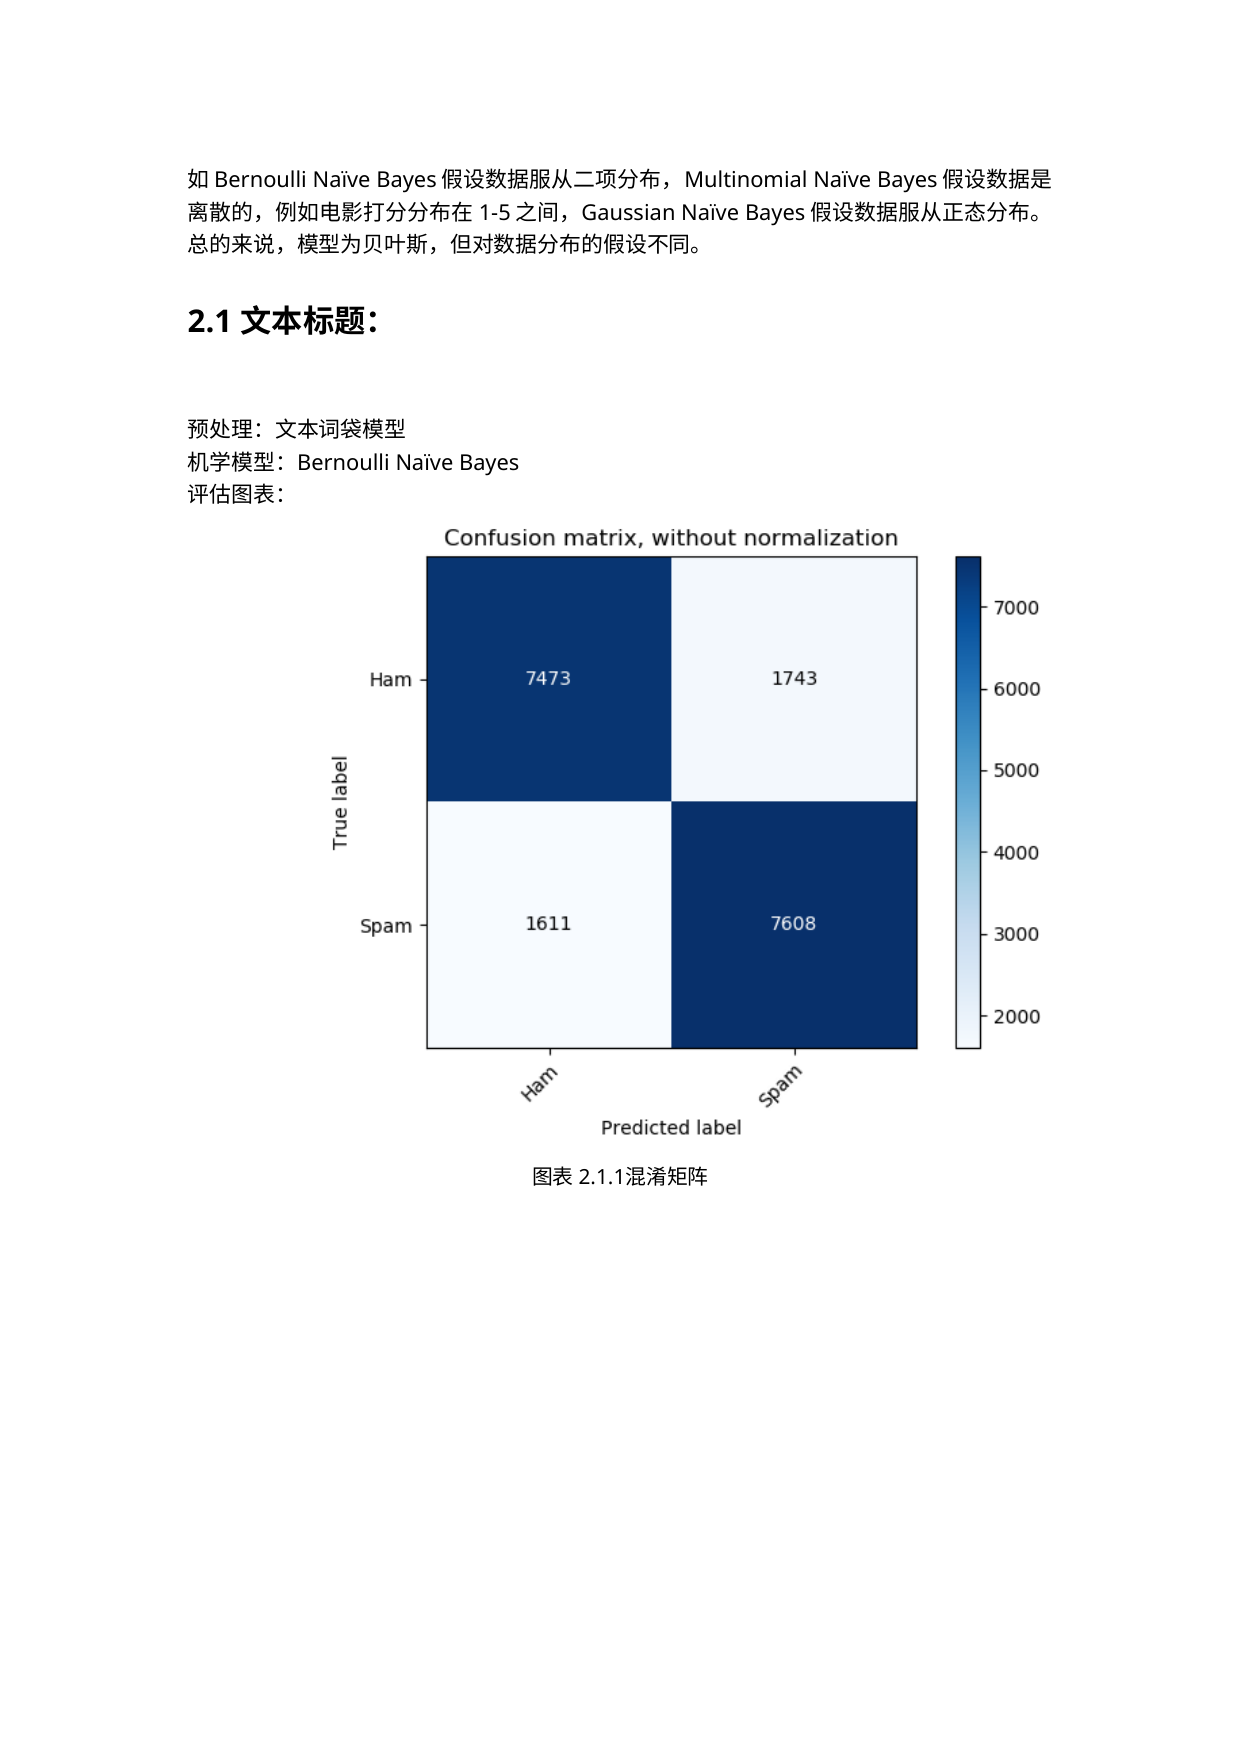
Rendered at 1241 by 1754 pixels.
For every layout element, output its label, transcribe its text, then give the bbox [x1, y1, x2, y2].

text 图表 2.1.1混淆矩阵 [187, 1159, 1053, 1192]
text 机学模型：Bernoulli Naïve Bayes [187, 444, 1053, 477]
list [187, 162, 1053, 259]
text 预处理：文本词袋模型 [187, 412, 1053, 444]
text 评估图表： [187, 477, 1053, 509]
picture [225, 509, 1091, 1159]
subtitle 2.1 文本标题： [187, 287, 1053, 352]
